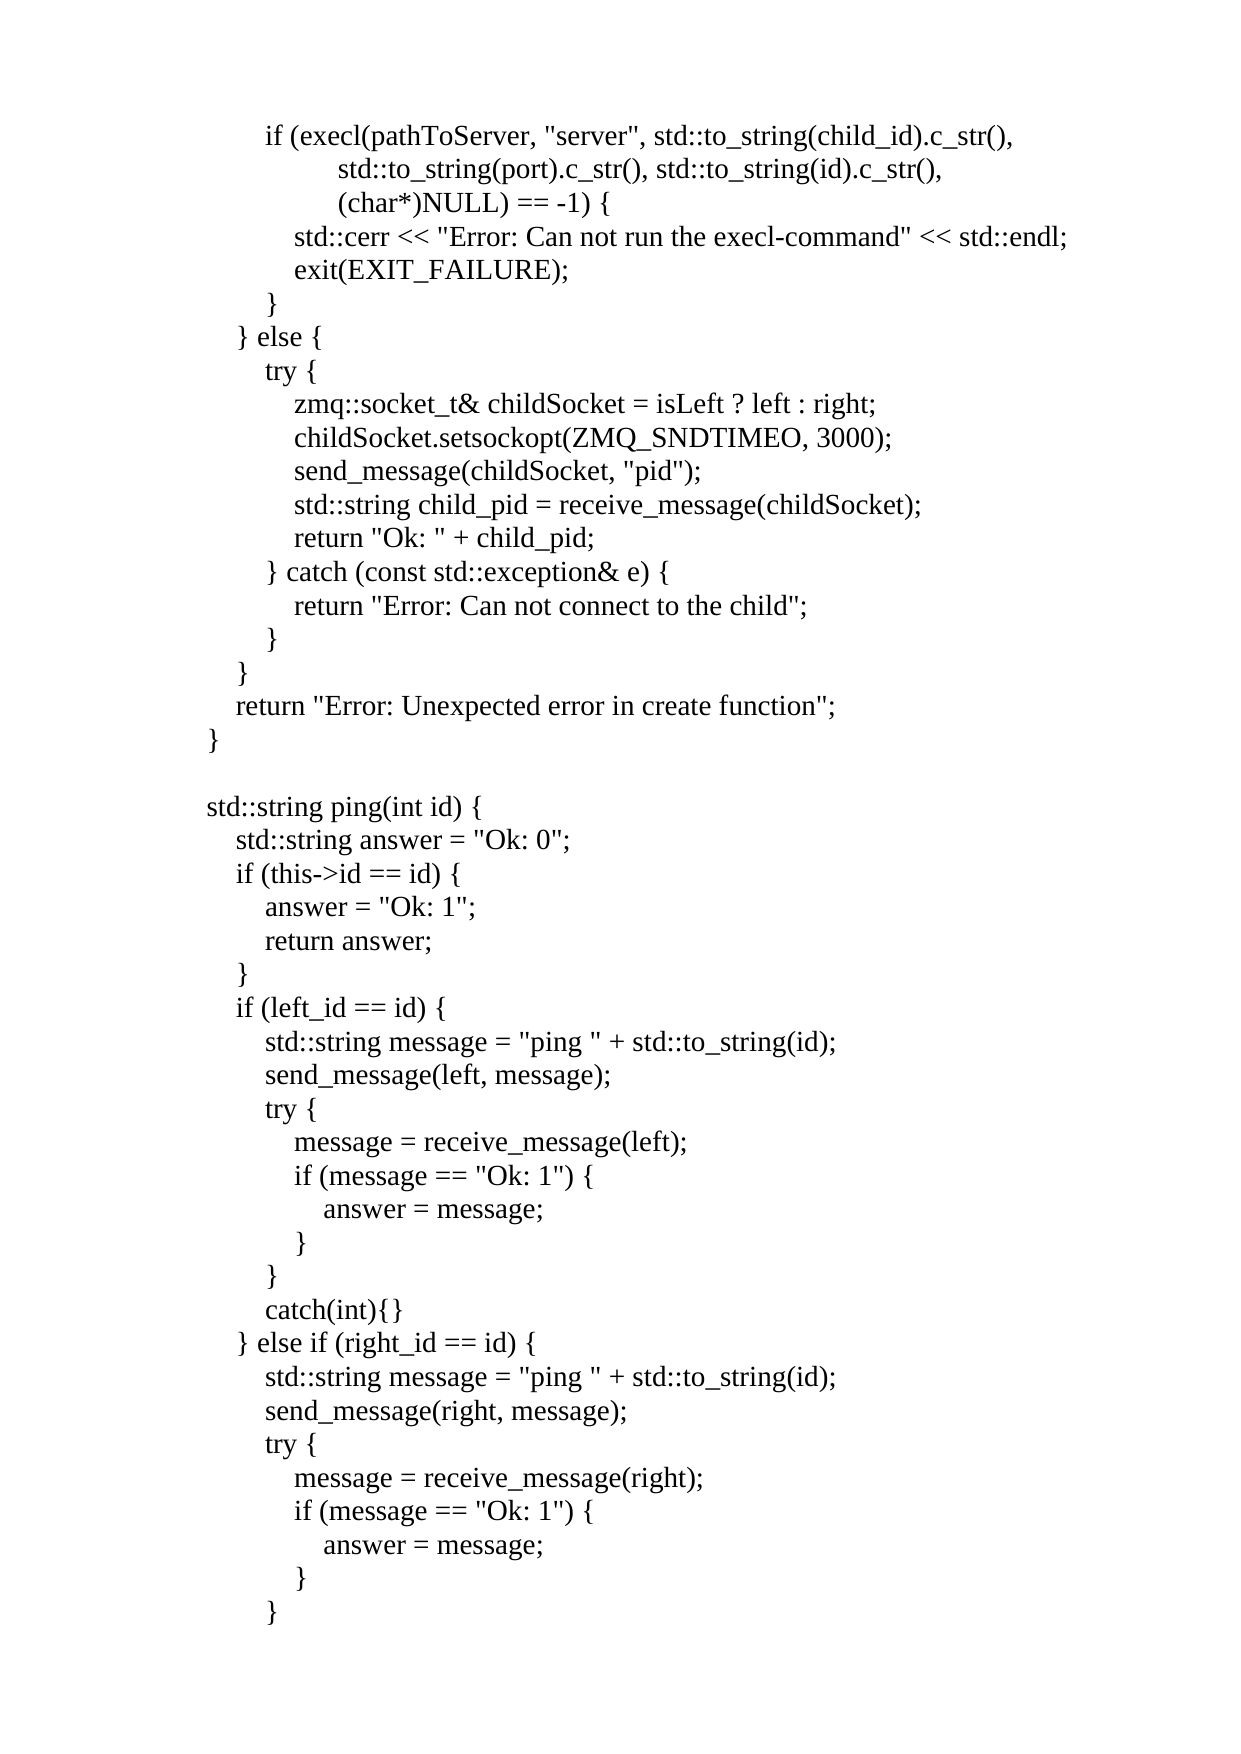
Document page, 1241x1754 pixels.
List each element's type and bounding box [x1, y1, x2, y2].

text [177, 118, 1152, 1627]
